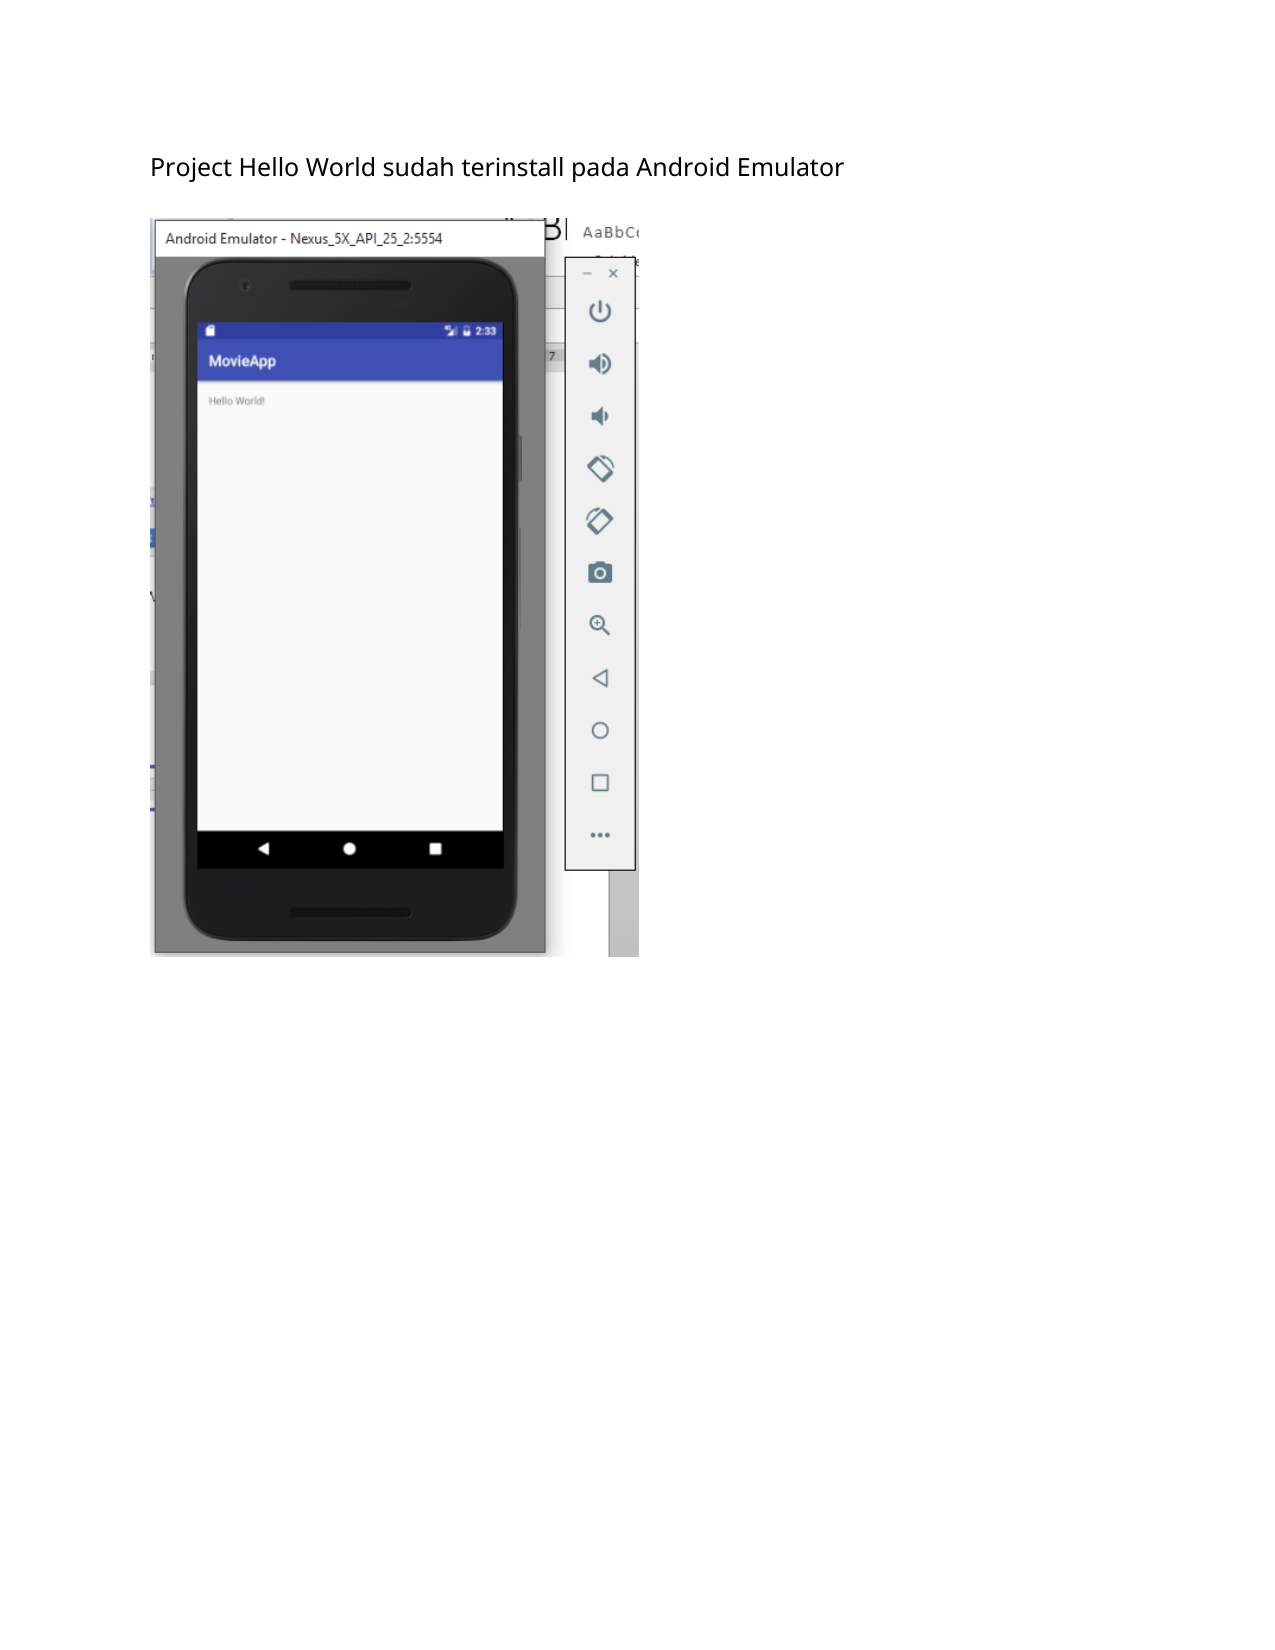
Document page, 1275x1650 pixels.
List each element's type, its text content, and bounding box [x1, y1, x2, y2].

picture [150, 218, 639, 957]
text Project Hello World sudah terinstall pada Android Emulator [150, 150, 1125, 184]
